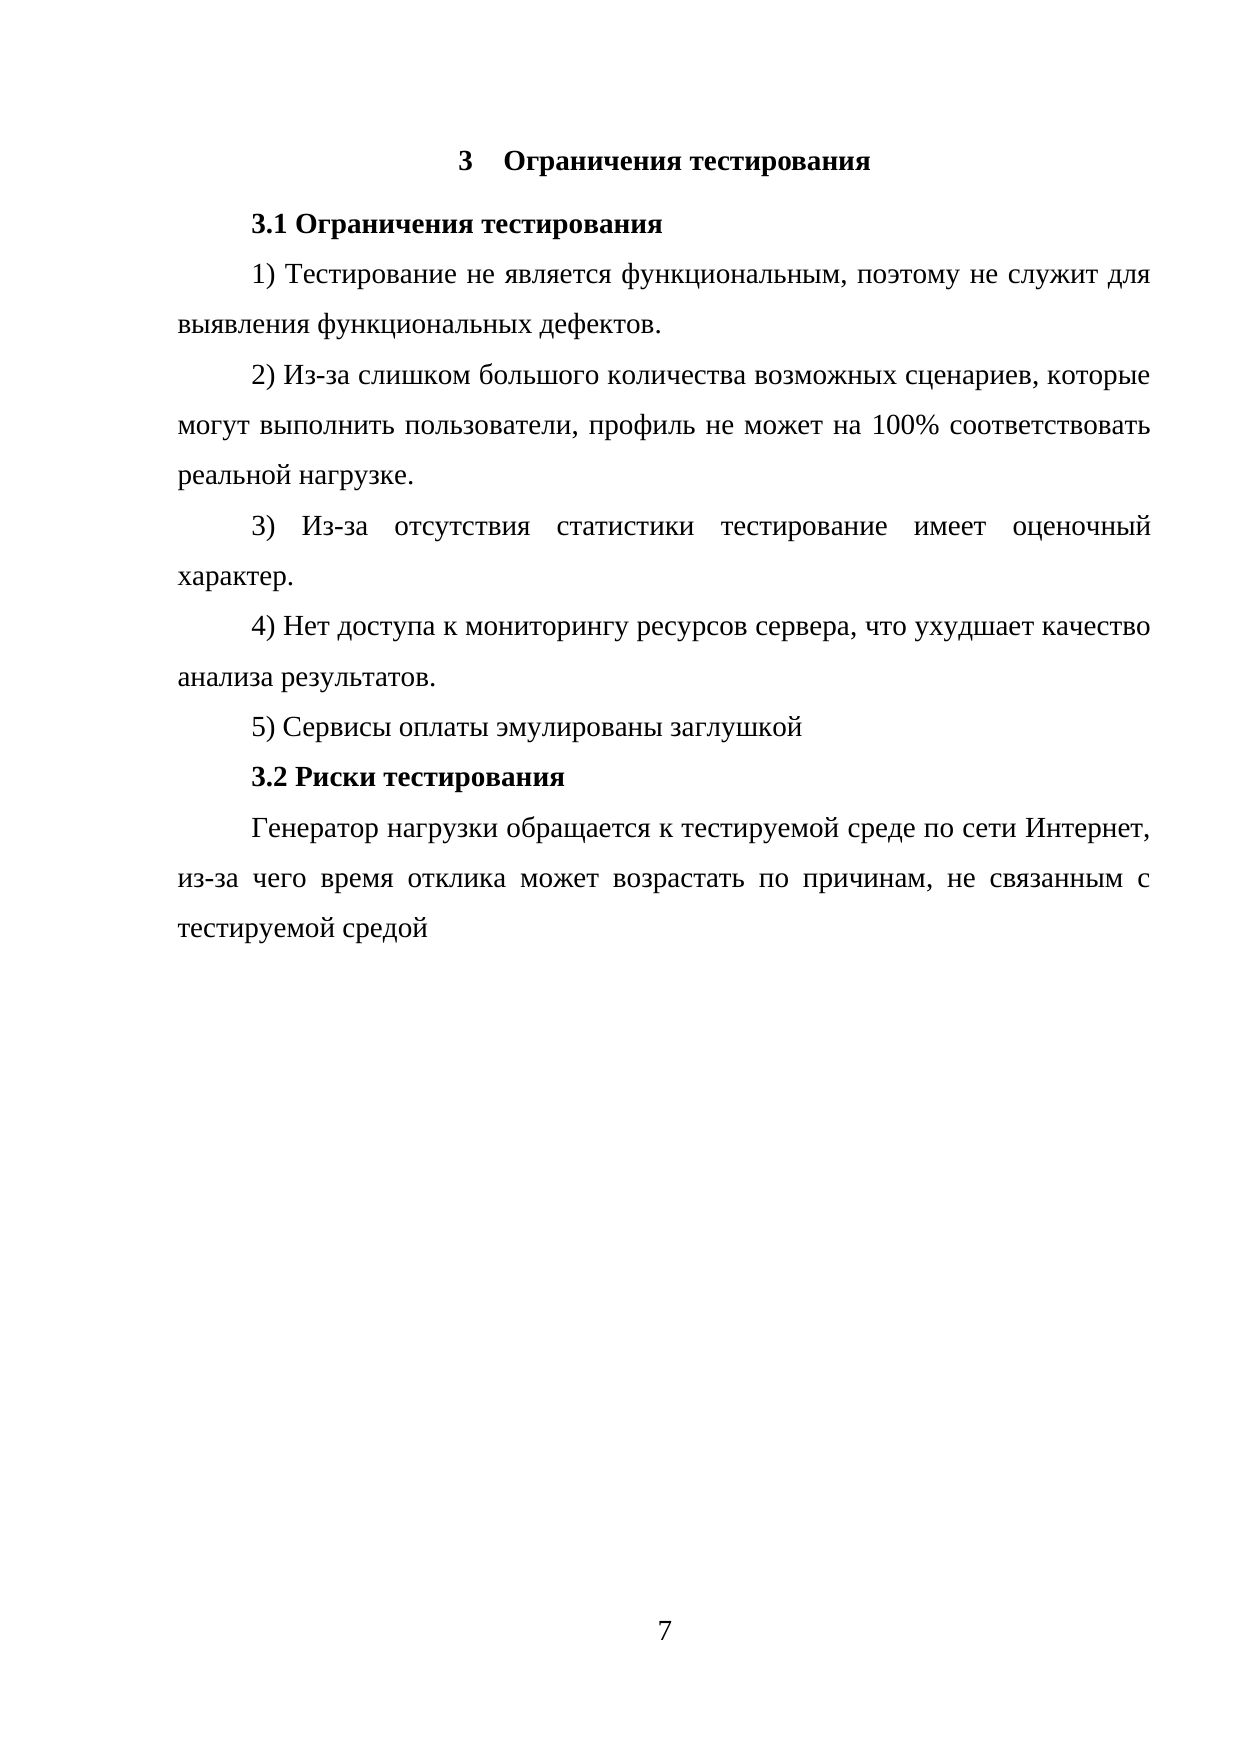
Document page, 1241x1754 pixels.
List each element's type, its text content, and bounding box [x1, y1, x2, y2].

text 4) Нет доступа к мониторингу ресурсов сервера, что ухудшает качество анализа результатов. [177, 608, 1152, 692]
text Генератор нагрузки обращается к тестируемой среде по сети Интернет, из-за чего время отклика может возрастать по причинам, не связанным с тестируемой средой [177, 810, 1152, 944]
text 5) Сервисы оплаты эмулированы заглушкой [177, 709, 1152, 743]
text 1) Тестирование не является функциональным, поэтому не служит для выявления функциональных дефектов. [177, 256, 1152, 340]
subtitle Ограничения тестирования [177, 143, 1152, 177]
text 3.1 Ограничения тестирования [177, 206, 1152, 239]
text 3) Из-за отсутствия статистики тестирование имеет оценочный характер. [177, 508, 1152, 592]
text 3.2 Риски тестирования [177, 759, 1152, 793]
text 2) Из-за слишком большого количества возможных сценариев, которые могут выполнить пользователи, профиль не может на 100% соответствовать реальной нагрузке. [177, 357, 1152, 491]
